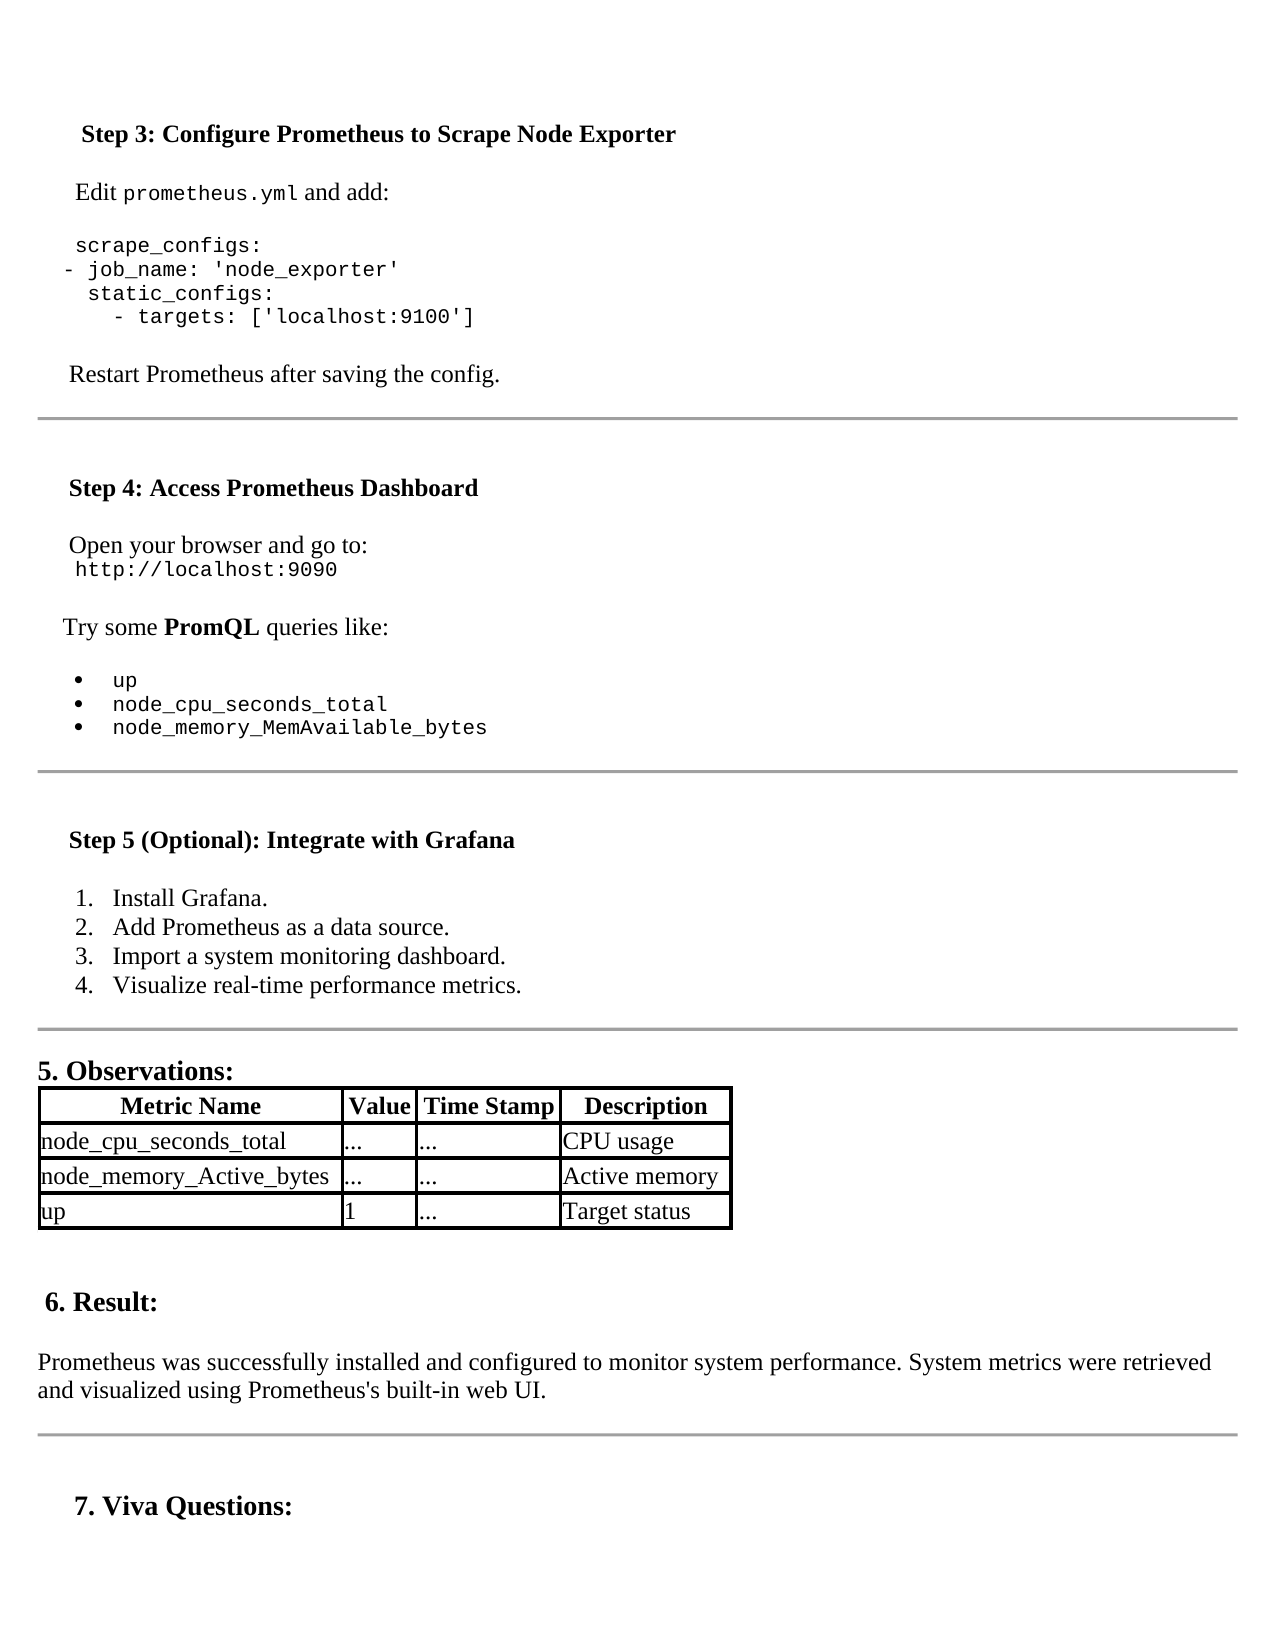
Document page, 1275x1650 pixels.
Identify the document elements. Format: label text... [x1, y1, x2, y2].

text - targets: ['localhost:9100'] [37, 306, 1237, 330]
text 5. Observations: [37, 1054, 1237, 1086]
table_cell CPU usage [562, 1125, 729, 1156]
table_cell ... [344, 1160, 415, 1191]
text static_configs: [37, 283, 1237, 306]
list node_cpu_seconds_total [75, 694, 1237, 717]
table_cell node_memory_Active_bytes [41, 1160, 341, 1191]
text Prometheus was successfully installed and configured to monitor system performance. System metrics were retrieved and visualized using Prometheus's built-in web UI. [37, 1347, 1237, 1404]
list up [75, 670, 1237, 694]
table_header Value [344, 1090, 415, 1121]
table_header Time Stamp [418, 1090, 559, 1121]
text 7. Viva Questions: [37, 1489, 1237, 1521]
table_cell ... [418, 1195, 559, 1226]
table_cell up [41, 1195, 341, 1226]
table_header Description [562, 1090, 729, 1121]
text 6. Result: [37, 1285, 1237, 1317]
list node_memory_MemAvailable_bytes [75, 717, 1237, 741]
text Step 4: Access Prometheus Dashboard [37, 473, 1237, 501]
text Step 5 (Optional): Integrate with Grafana [37, 826, 1237, 854]
table_cell ... [418, 1125, 559, 1156]
list Visualize real-time performance metrics. [75, 970, 1237, 998]
table_cell node_cpu_seconds_total [41, 1125, 341, 1156]
table_cell Target status [562, 1195, 729, 1226]
list Import a system monitoring dashboard. [75, 941, 1237, 970]
table_cell 1 [344, 1195, 415, 1226]
text - job_name: 'node_exporter' [37, 259, 1237, 283]
list Install Grafana. [75, 883, 1237, 912]
text Restart Prometheus after saving the config. [37, 359, 1237, 388]
text Step 3: Configure Prometheus to Scrape Node Exporter [37, 119, 1237, 147]
text scrape_configs: [37, 235, 1237, 259]
text Edit prometheus.yml and add: [37, 177, 1237, 206]
text Try some PromQL queries like: [37, 612, 1237, 641]
table_header Metric Name [41, 1090, 341, 1121]
list Add Prometheus as a data source. [75, 912, 1237, 941]
text Open your browser and go to: http://localhost:9090 [37, 531, 1237, 583]
table_cell ... [344, 1125, 415, 1156]
table_cell Active memory [562, 1160, 729, 1191]
table_cell ... [418, 1160, 559, 1191]
